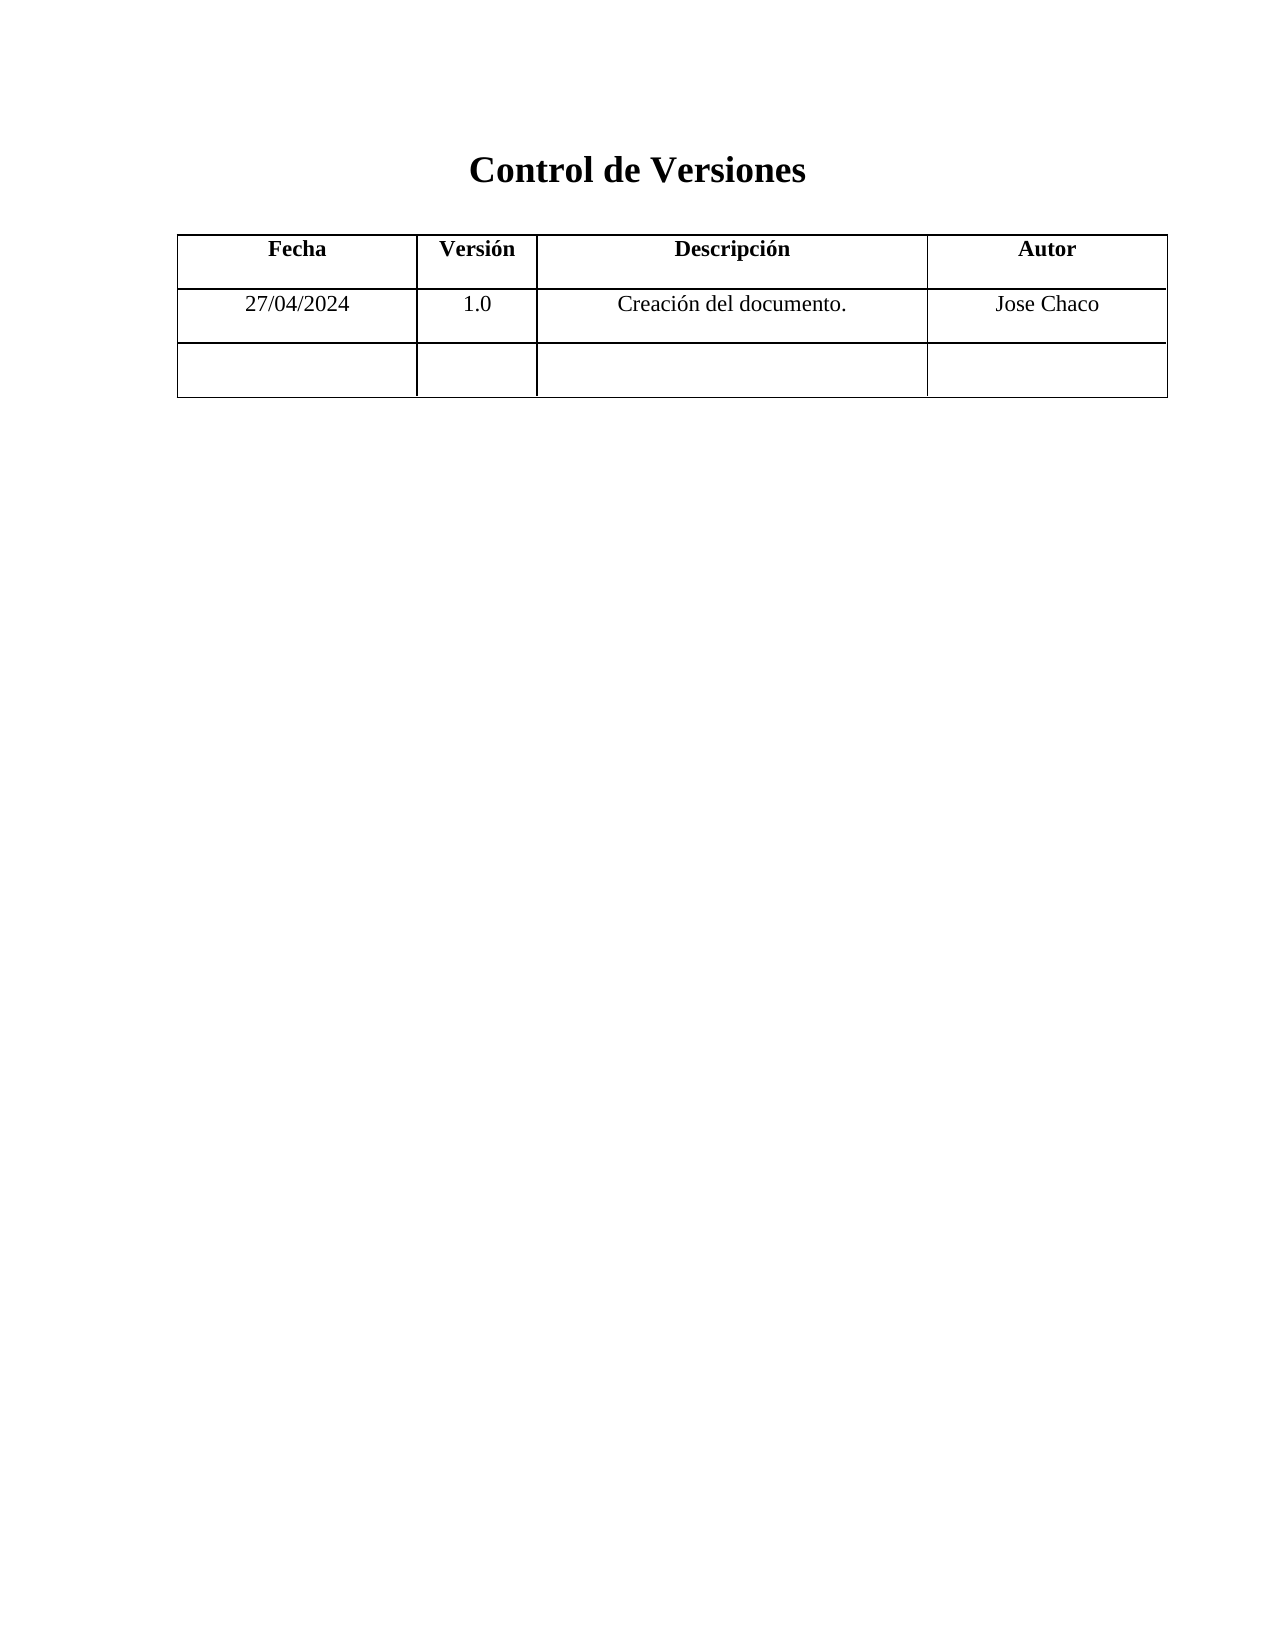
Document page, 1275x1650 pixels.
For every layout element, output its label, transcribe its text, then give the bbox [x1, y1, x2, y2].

table_cell [178, 344, 416, 396]
table_header Versión [418, 236, 536, 288]
text Control de Versiones [177, 148, 1098, 191]
table_cell 27/04/2024 [178, 290, 416, 342]
table_cell [418, 344, 536, 396]
table_header Fecha [178, 236, 416, 288]
table_cell [538, 344, 927, 396]
table_cell Creación del documento. [538, 290, 927, 342]
table_cell 1.0 [418, 290, 536, 342]
table_header Autor [928, 236, 1167, 288]
table_cell [928, 342, 1167, 396]
table_cell Jose Chaco [928, 288, 1167, 342]
table_header Descripción [538, 236, 927, 288]
